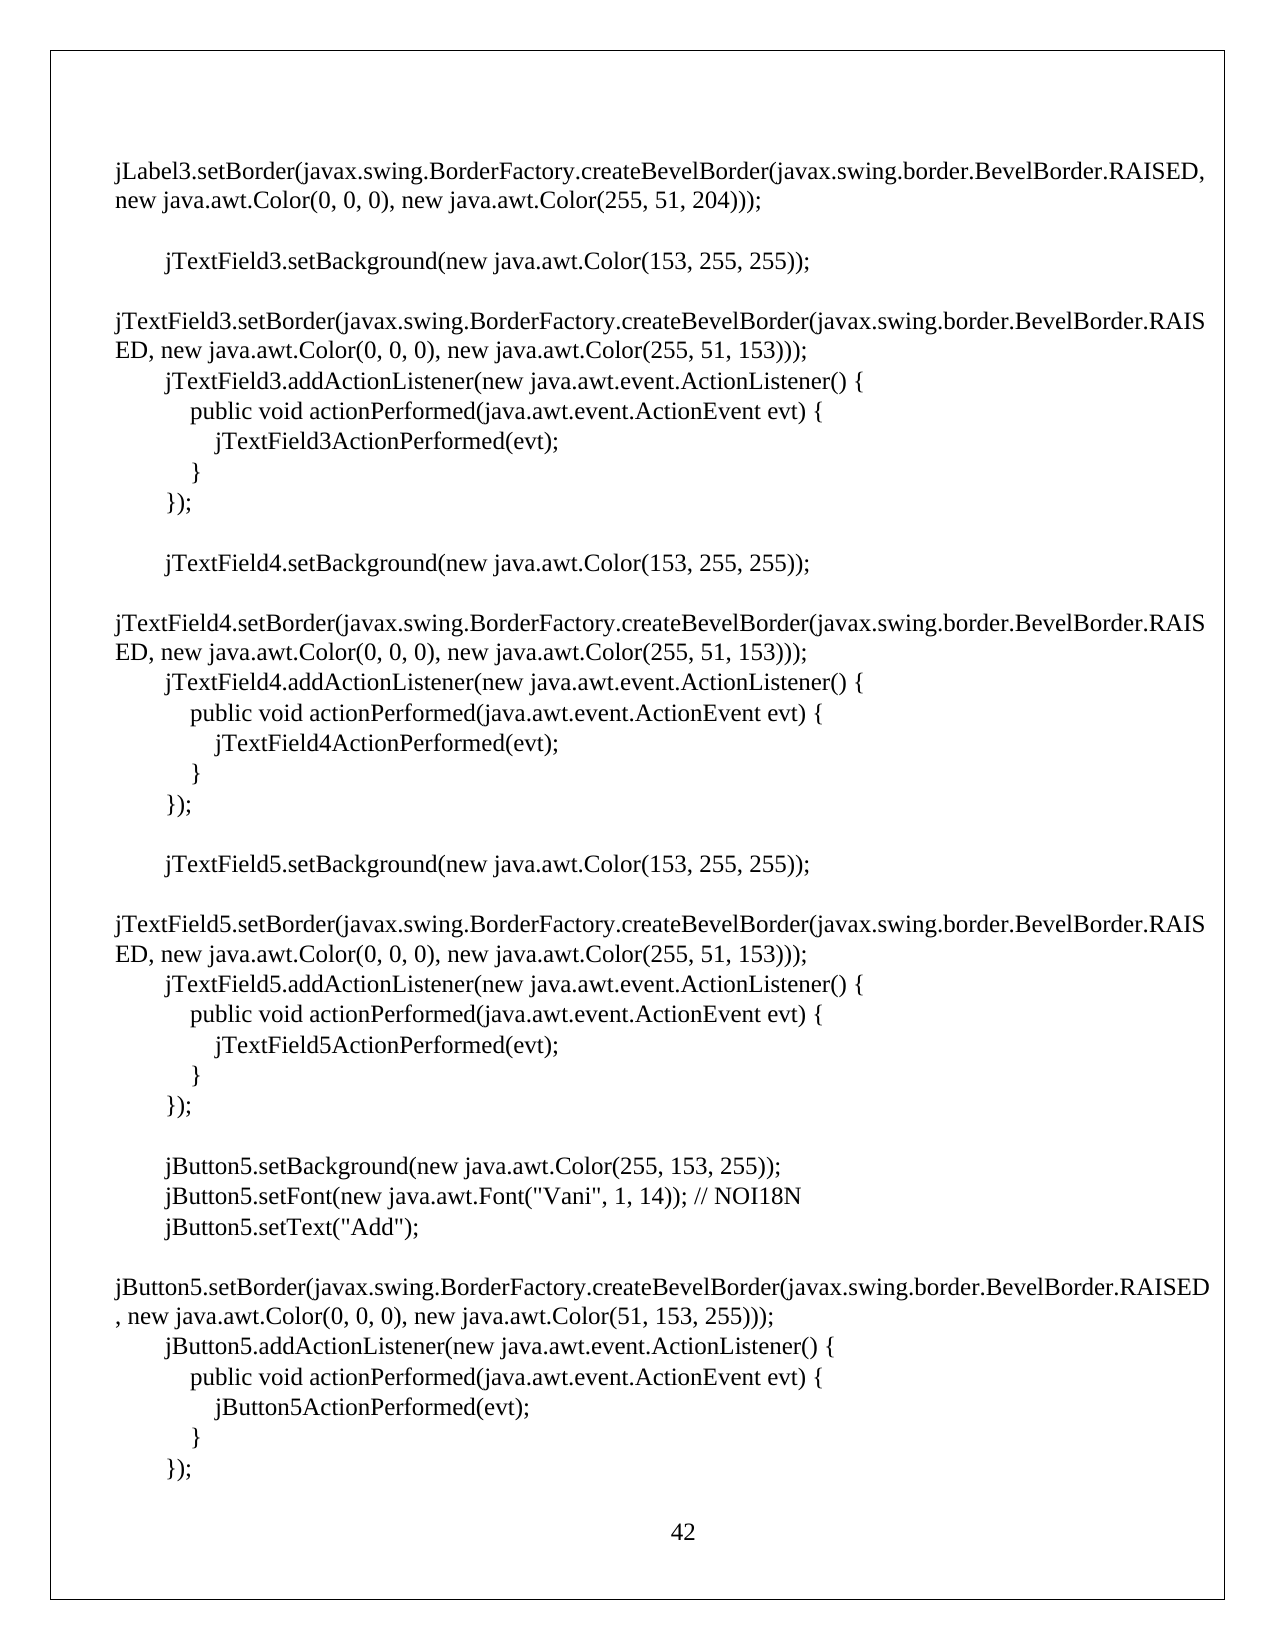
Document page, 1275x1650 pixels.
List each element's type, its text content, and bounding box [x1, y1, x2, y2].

text jTextField4.setBackground(new java.awt.Color(153, 255, 255)); [115, 548, 1216, 576]
text jButton5.setText("Add"); [115, 1212, 1216, 1240]
text jLabel3.setBorder(javax.swing.BorderFactory.createBevelBorder(javax.swing.border.BevelBorder.RAISED, new java.awt.Color(0, 0, 0), new java.awt.Color(255, 51, 204))); [115, 126, 1216, 214]
text jTextField5.setBorder(javax.swing.BorderFactory.createBevelBorder(javax.swing.border.BevelBorder.RAISED, new java.awt.Color(0, 0, 0), new java.awt.Color(255, 51, 153))); [115, 880, 1216, 968]
text jTextField4.setBorder(javax.swing.BorderFactory.createBevelBorder(javax.swing.border.BevelBorder.RAISED, new java.awt.Color(0, 0, 0), new java.awt.Color(255, 51, 153))); [115, 578, 1216, 666]
text public void actionPerformed(java.awt.event.ActionEvent evt) { [115, 698, 1216, 727]
text jTextField3.addActionListener(new java.awt.event.ActionListener() { [115, 366, 1216, 394]
text jTextField5.addActionListener(new java.awt.event.ActionListener() { [115, 969, 1216, 998]
text jTextField5.setBackground(new java.awt.Color(153, 255, 255)); [115, 849, 1216, 878]
text }); [115, 487, 1216, 516]
text jTextField5ActionPerformed(evt); [115, 1030, 1216, 1058]
text jButton5.setFont(new java.awt.Font("Vani", 1, 14)); // NOI18N [115, 1181, 1216, 1210]
text }); [115, 1090, 1216, 1119]
text jTextField3.setBackground(new java.awt.Color(153, 255, 255)); [115, 246, 1216, 275]
text public void actionPerformed(java.awt.event.ActionEvent evt) { [115, 1362, 1216, 1391]
text public void actionPerformed(java.awt.event.ActionEvent evt) { [115, 396, 1216, 425]
text jButton5ActionPerformed(evt); [115, 1392, 1216, 1421]
text jTextField4ActionPerformed(evt); [115, 728, 1216, 757]
text } [115, 758, 1216, 787]
text jButton5.setBackground(new java.awt.Color(255, 153, 255)); [115, 1151, 1216, 1180]
text } [115, 1422, 1216, 1451]
text jButton5.setBorder(javax.swing.BorderFactory.createBevelBorder(javax.swing.border.BevelBorder.RAISED, new java.awt.Color(0, 0, 0), new java.awt.Color(51, 153, 255))); [115, 1242, 1216, 1330]
text public void actionPerformed(java.awt.event.ActionEvent evt) { [115, 999, 1216, 1028]
text }); [115, 1453, 1216, 1481]
text } [115, 1060, 1216, 1089]
text }); [115, 789, 1216, 817]
text jButton5.addActionListener(new java.awt.event.ActionListener() { [115, 1331, 1216, 1360]
text } [115, 457, 1216, 486]
text jTextField3ActionPerformed(evt); [115, 426, 1216, 455]
text jTextField3.setBorder(javax.swing.BorderFactory.createBevelBorder(javax.swing.border.BevelBorder.RAISED, new java.awt.Color(0, 0, 0), new java.awt.Color(255, 51, 153))); [115, 276, 1216, 364]
text jTextField4.addActionListener(new java.awt.event.ActionListener() { [115, 667, 1216, 696]
